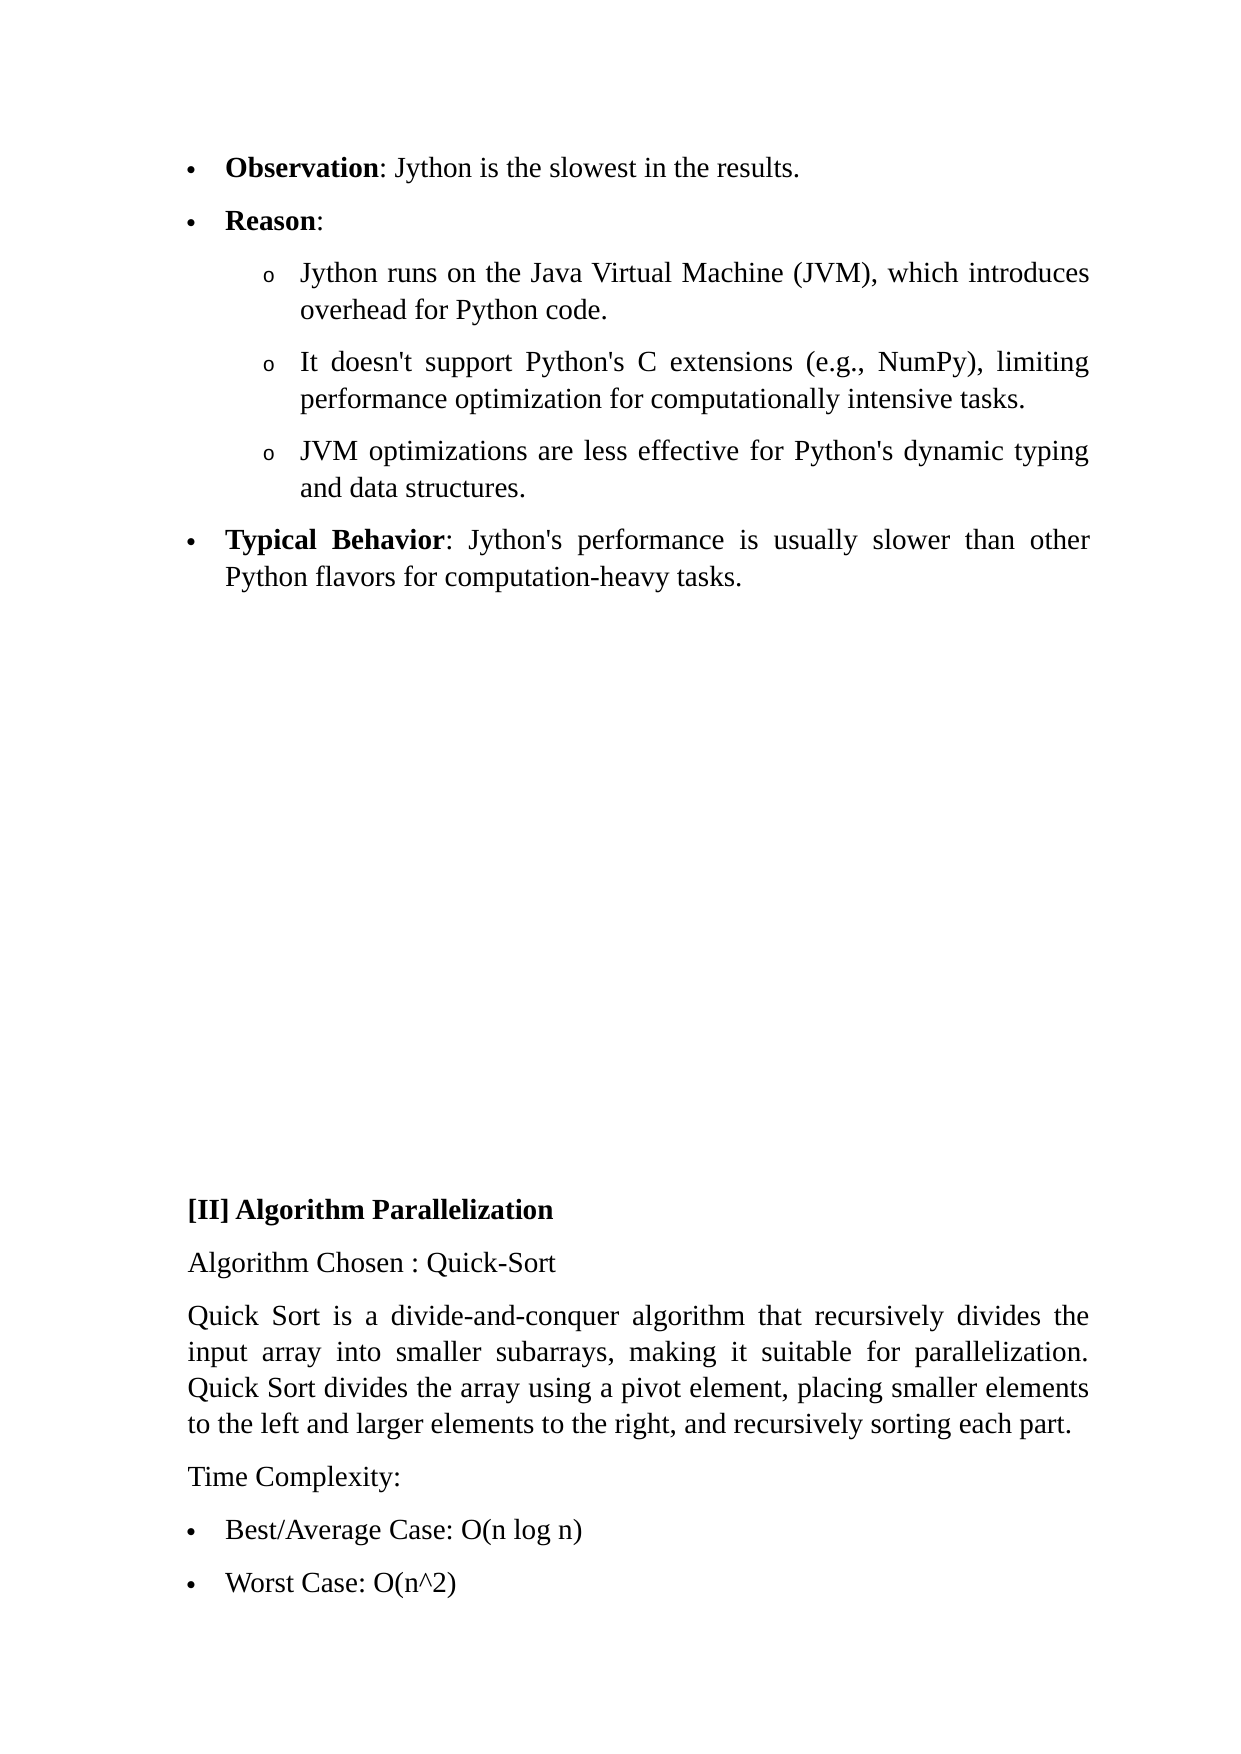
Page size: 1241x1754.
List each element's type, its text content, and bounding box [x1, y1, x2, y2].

text Time Complexity: [187, 1459, 1090, 1493]
list Observation: Jython is the slowest in the results. [187, 150, 1090, 183]
text [II] Algorithm Parallelization [187, 1192, 1090, 1226]
list It doesn't support Python's C extensions (e.g., NumPy), limiting performance optimization for computationally intensive tasks. [262, 344, 1090, 414]
list Worst Case: O(n^2) [187, 1565, 1090, 1598]
text Quick Sort is a divide-and-conquer algorithm that recursively divides the input array into smaller subarrays, making it suitable for parallelization. Quick Sort divides the array using a pivot element, placing smaller elements to the left and larger elements to the right, and recursively sorting each part. [187, 1298, 1090, 1440]
text Algorithm Chosen : Quick-Sort [187, 1245, 1090, 1279]
list Typical Behavior: Jython's performance is usually slower than other Python flavors for computation-heavy tasks. [187, 522, 1090, 592]
list Jython runs on the Java Virtual Machine (JVM), which introduces overhead for Python code. [262, 256, 1090, 325]
list JVM optimizations are less effective for Python's dynamic typing and data structures. [262, 433, 1090, 503]
list Best/Average Case: O(n log n) [187, 1512, 1090, 1546]
list Reason: [187, 203, 1090, 236]
